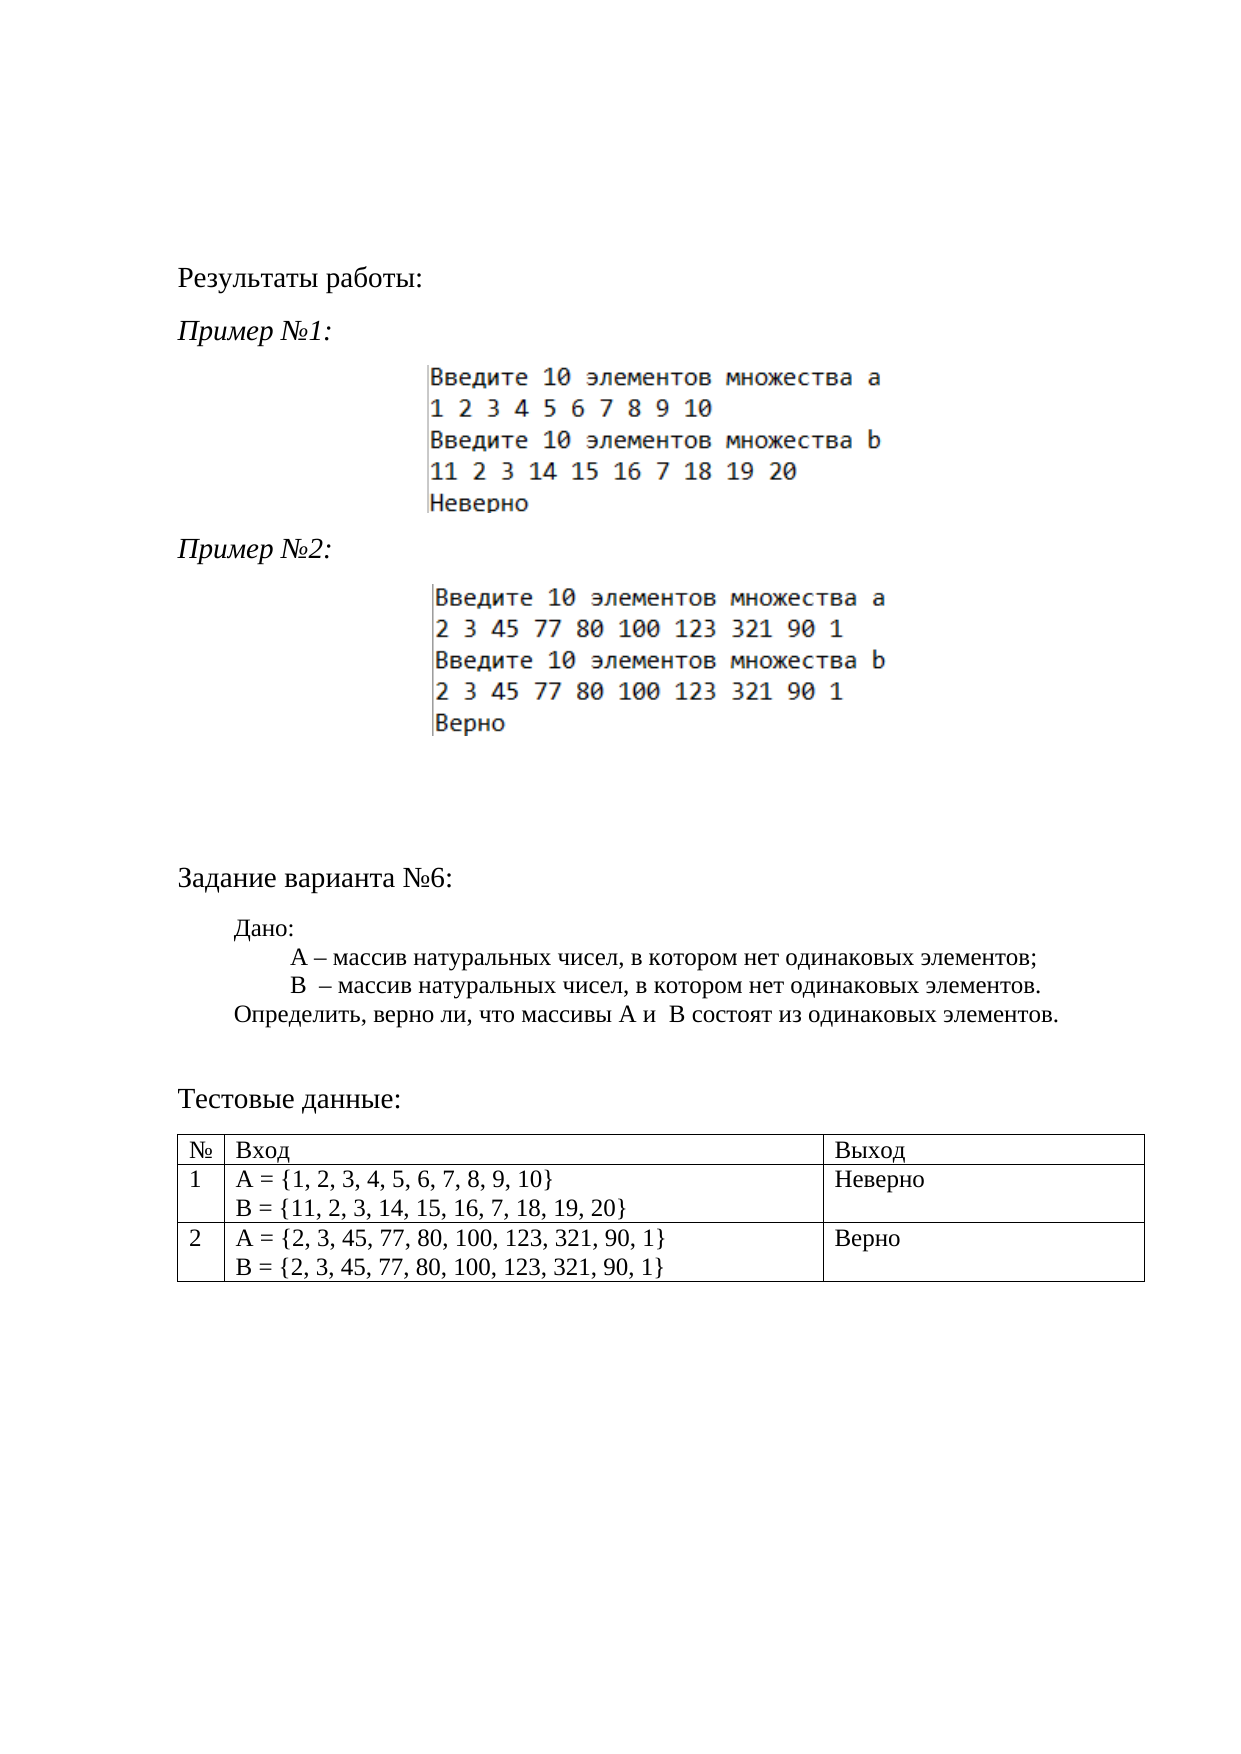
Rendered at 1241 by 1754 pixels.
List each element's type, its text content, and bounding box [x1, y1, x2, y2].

table_cell A = {2, 3, 45, 77, 80, 100, 123, 321, 90, 1} B = {2, 3, 45, 77, 80, 100, 123, 321, 90, 1} [225, 1223, 823, 1281]
text Результаты работы: [177, 260, 1152, 293]
picture [427, 365, 902, 513]
text А – массив натуральных чисел, в котором нет одинаковых элементов; [177, 942, 1152, 971]
text Пример №1: [177, 313, 1152, 346]
text Тестовые данные: [177, 1081, 1152, 1114]
table_header № [178, 1135, 224, 1163]
text В – массив натуральных чисел, в котором нет одинаковых элементов. [177, 971, 1152, 999]
text Пример №2: [177, 531, 1152, 565]
table_header Вход [225, 1135, 823, 1163]
picture [432, 584, 897, 736]
table_cell 1 [178, 1165, 224, 1222]
text Дано: [177, 913, 1152, 942]
table_header Выход [824, 1135, 1144, 1163]
table_cell A = {1, 2, 3, 4, 5, 6, 7, 8, 9, 10} B = {11, 2, 3, 14, 15, 16, 7, 18, 19, 20} [225, 1165, 823, 1222]
text Задание варианта №6: [177, 860, 1152, 894]
table_cell 2 [178, 1223, 224, 1281]
table_cell Неверно [824, 1165, 1144, 1222]
table_cell Верно [824, 1223, 1144, 1281]
text Определить, верно ли, что массивы А и В состоят из одинаковых элементов. [177, 999, 1152, 1028]
